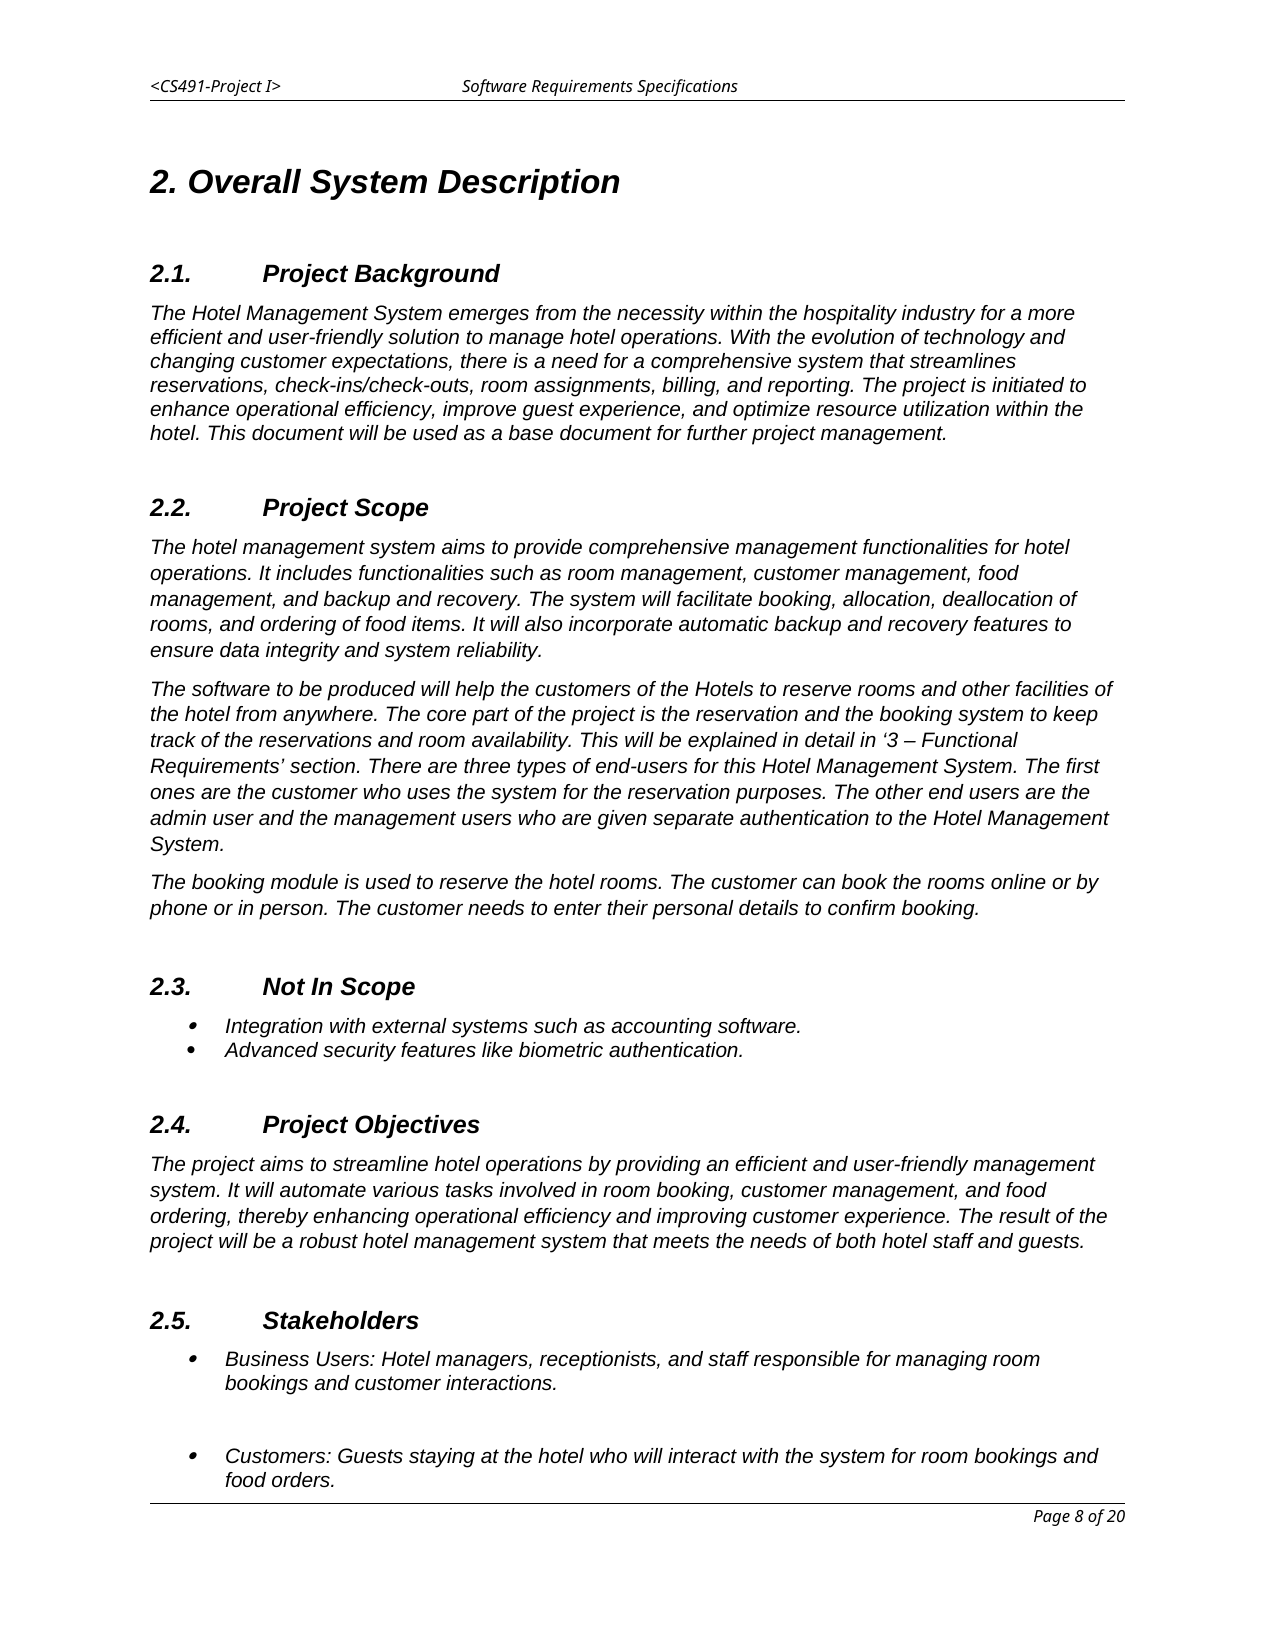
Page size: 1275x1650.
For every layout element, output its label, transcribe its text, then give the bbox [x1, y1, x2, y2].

text The software to be produced will help the customers of the Hotels to reserve rooms and other facilities of the hotel from anywhere. The core part of the project is the reservation and the booking system to keep track of the reservations and room availability. This will be explained in detail in ‘3 – Functional Requirements’ section. There are three types of end-users for this Hotel Management System. The first ones are the customer who uses the system for the reservation purposes. The other end users are the admin user and the management users who are given separate authentication to the Hotel Management System. [150, 676, 1125, 855]
text The project aims to streamline hotel operations by providing an efficient and user-friendly management system. It will automate various tasks involved in room booking, customer management, and food ordering, thereby enhancing operational efficiency and improving customer experience. The result of the project will be a robust hotel management system that meets the needs of both hotel staff and guests. [150, 1152, 1125, 1253]
list Overall System Description [150, 162, 1125, 201]
list Business Users: Hotel managers, receptionists, and staff responsible for managing room bookings and customer interactions. [187, 1347, 1125, 1395]
list Customers: Guests staying at the hotel who will interact with the system for room bookings and food orders. [187, 1444, 1125, 1492]
text The Hotel Management System emerges from the necessity within the hospitality industry for a more efficient and user-friendly solution to manage hotel operations. With the evolution of technology and changing customer expectations, there is a need for a comprehensive system that streamlines reservations, check-ins/check-outs, room assignments, billing, and reporting. The project is initiated to enhance operational efficiency, improve guest experience, and optimize resource utilization within the hotel. This document will be used as a base document for further project management. [150, 301, 1125, 444]
list Project Scope [150, 493, 1125, 522]
text The booking module is used to reserve the hotel rooms. The customer can book the rooms online or by phone or in person. The customer needs to enter their personal details to confirm booking. [150, 870, 1125, 919]
list Integration with external systems such as accounting software. [187, 1013, 1125, 1037]
list Project Background [150, 259, 1125, 288]
list Stakeholders [150, 1306, 1125, 1335]
list Not In Scope [150, 972, 1125, 1001]
list Project Objectives [150, 1111, 1125, 1139]
text The hotel management system aims to provide comprehensive management functionalities for hotel operations. It includes functionalities such as room management, customer management, food management, and backup and recovery. The system will facilitate booking, allocation, deallocation of rooms, and ordering of food items. It will also incorporate automatic backup and recovery features to ensure data integrity and system reliability. [150, 535, 1125, 662]
list Advanced security features like biometric authentication. [187, 1037, 1125, 1062]
